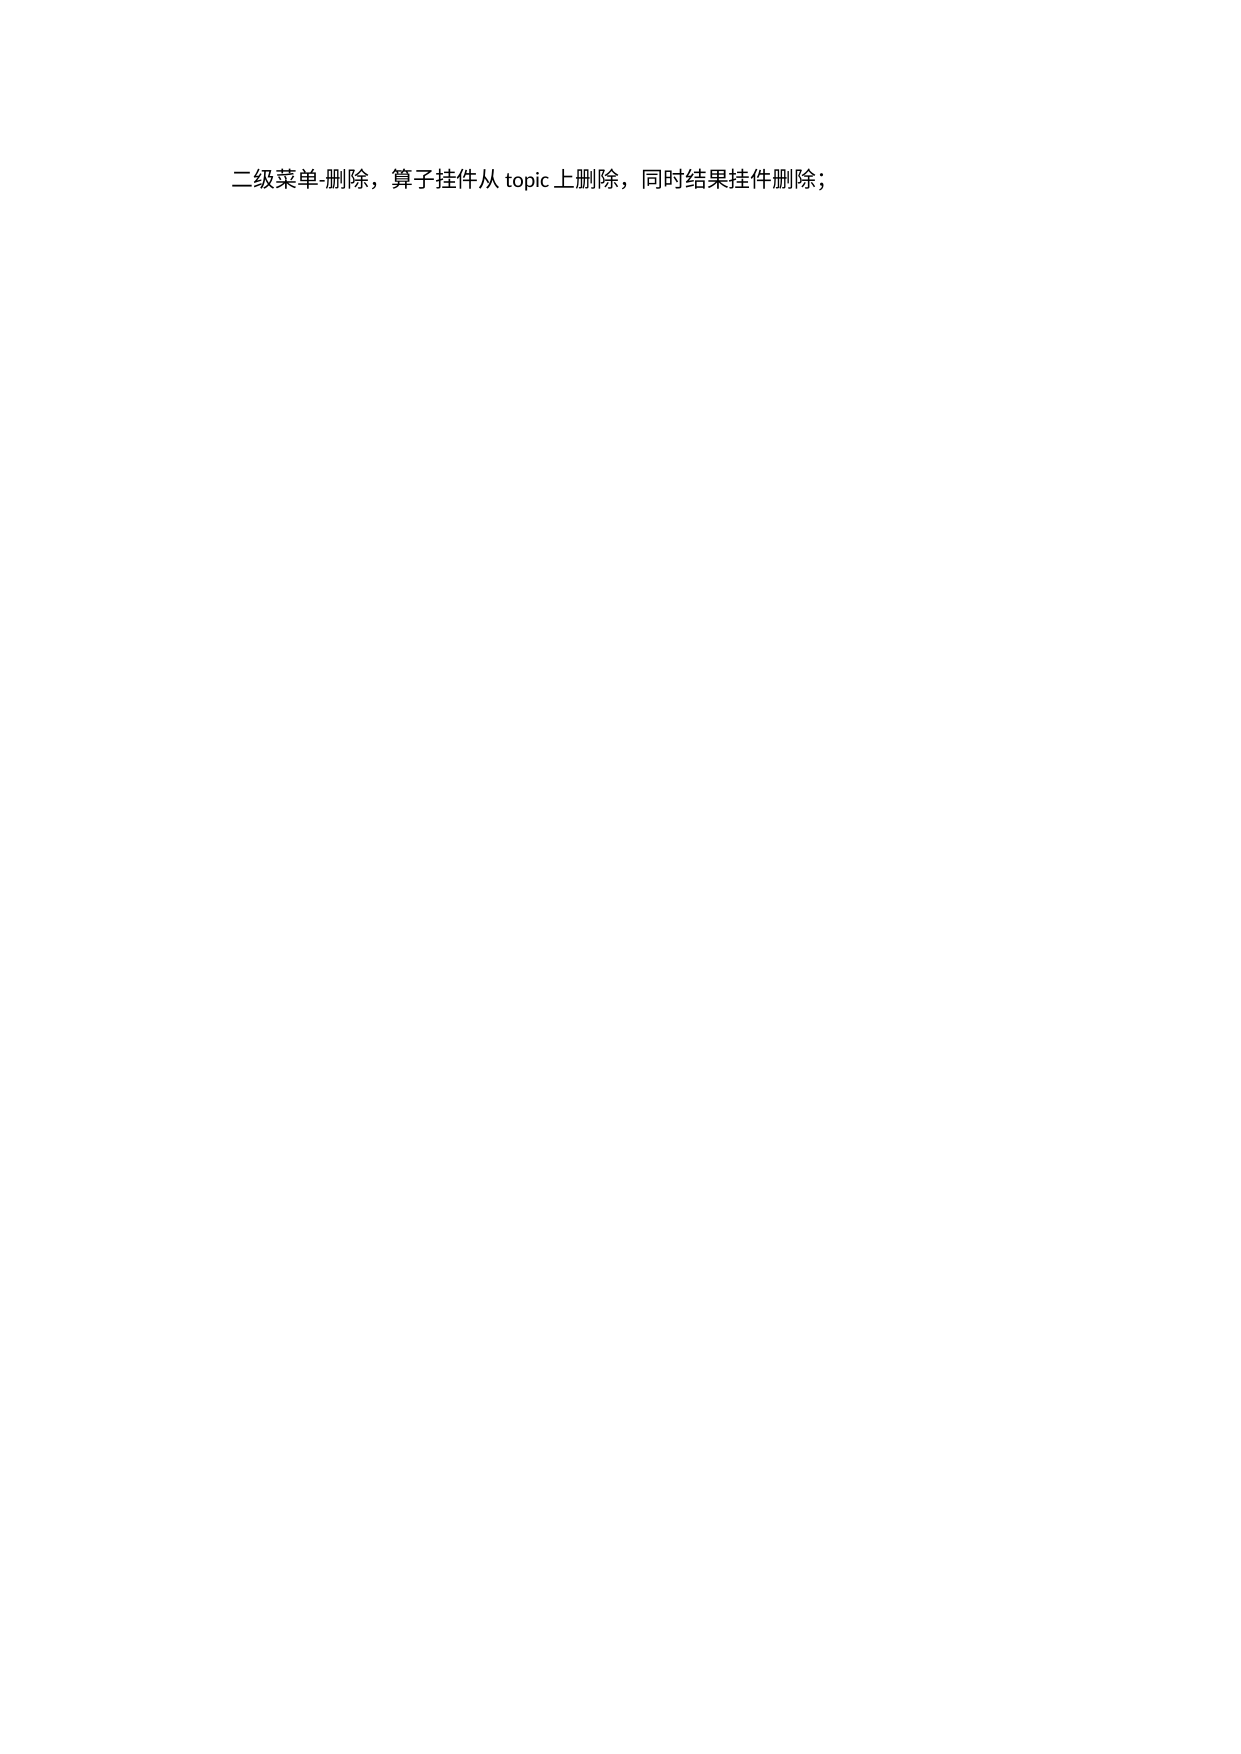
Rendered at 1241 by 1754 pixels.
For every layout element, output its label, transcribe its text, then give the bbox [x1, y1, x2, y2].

list 二级菜单-删除，算子挂件从topic上删除，同时结果挂件删除； [187, 162, 1053, 194]
